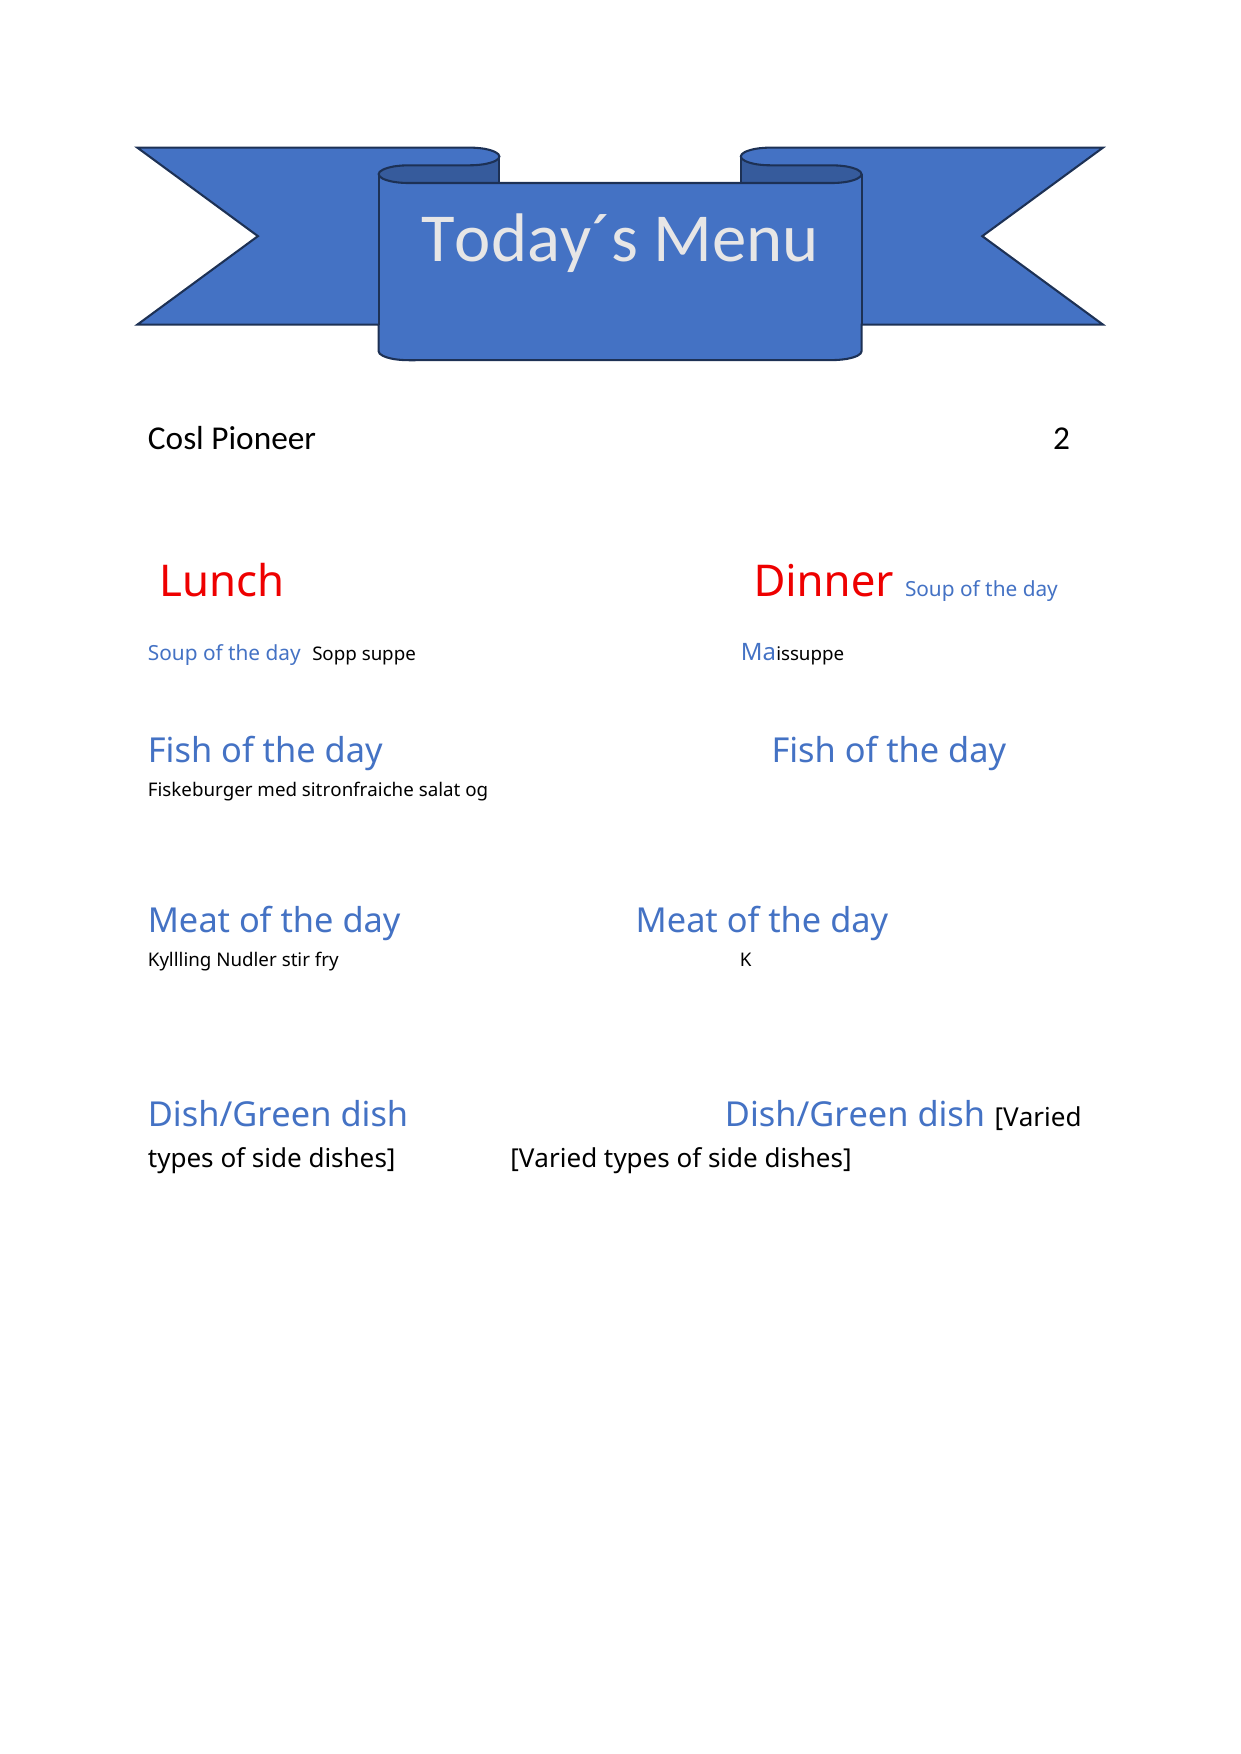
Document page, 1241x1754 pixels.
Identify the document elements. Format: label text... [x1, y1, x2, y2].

text Meat of the day Meat of the day [148, 895, 1093, 942]
text Lunch Dinner Soup of the day Soup of the day Sopp suppe Maissuppe [148, 549, 1093, 673]
text Kyllling Nudler stir fry K [148, 946, 1093, 971]
text Cosl Pioneer 2 [148, 417, 1093, 458]
text Dish/Green dish Dish/Green dish [Varied types of side dishes] [Varied types of side dishes] [148, 1089, 1093, 1175]
text Fish of the day Fish of the day [148, 725, 1093, 772]
text Today´s Menu [148, 194, 1093, 278]
text Fiskeburger med sitronfraiche salat og [148, 776, 1093, 801]
